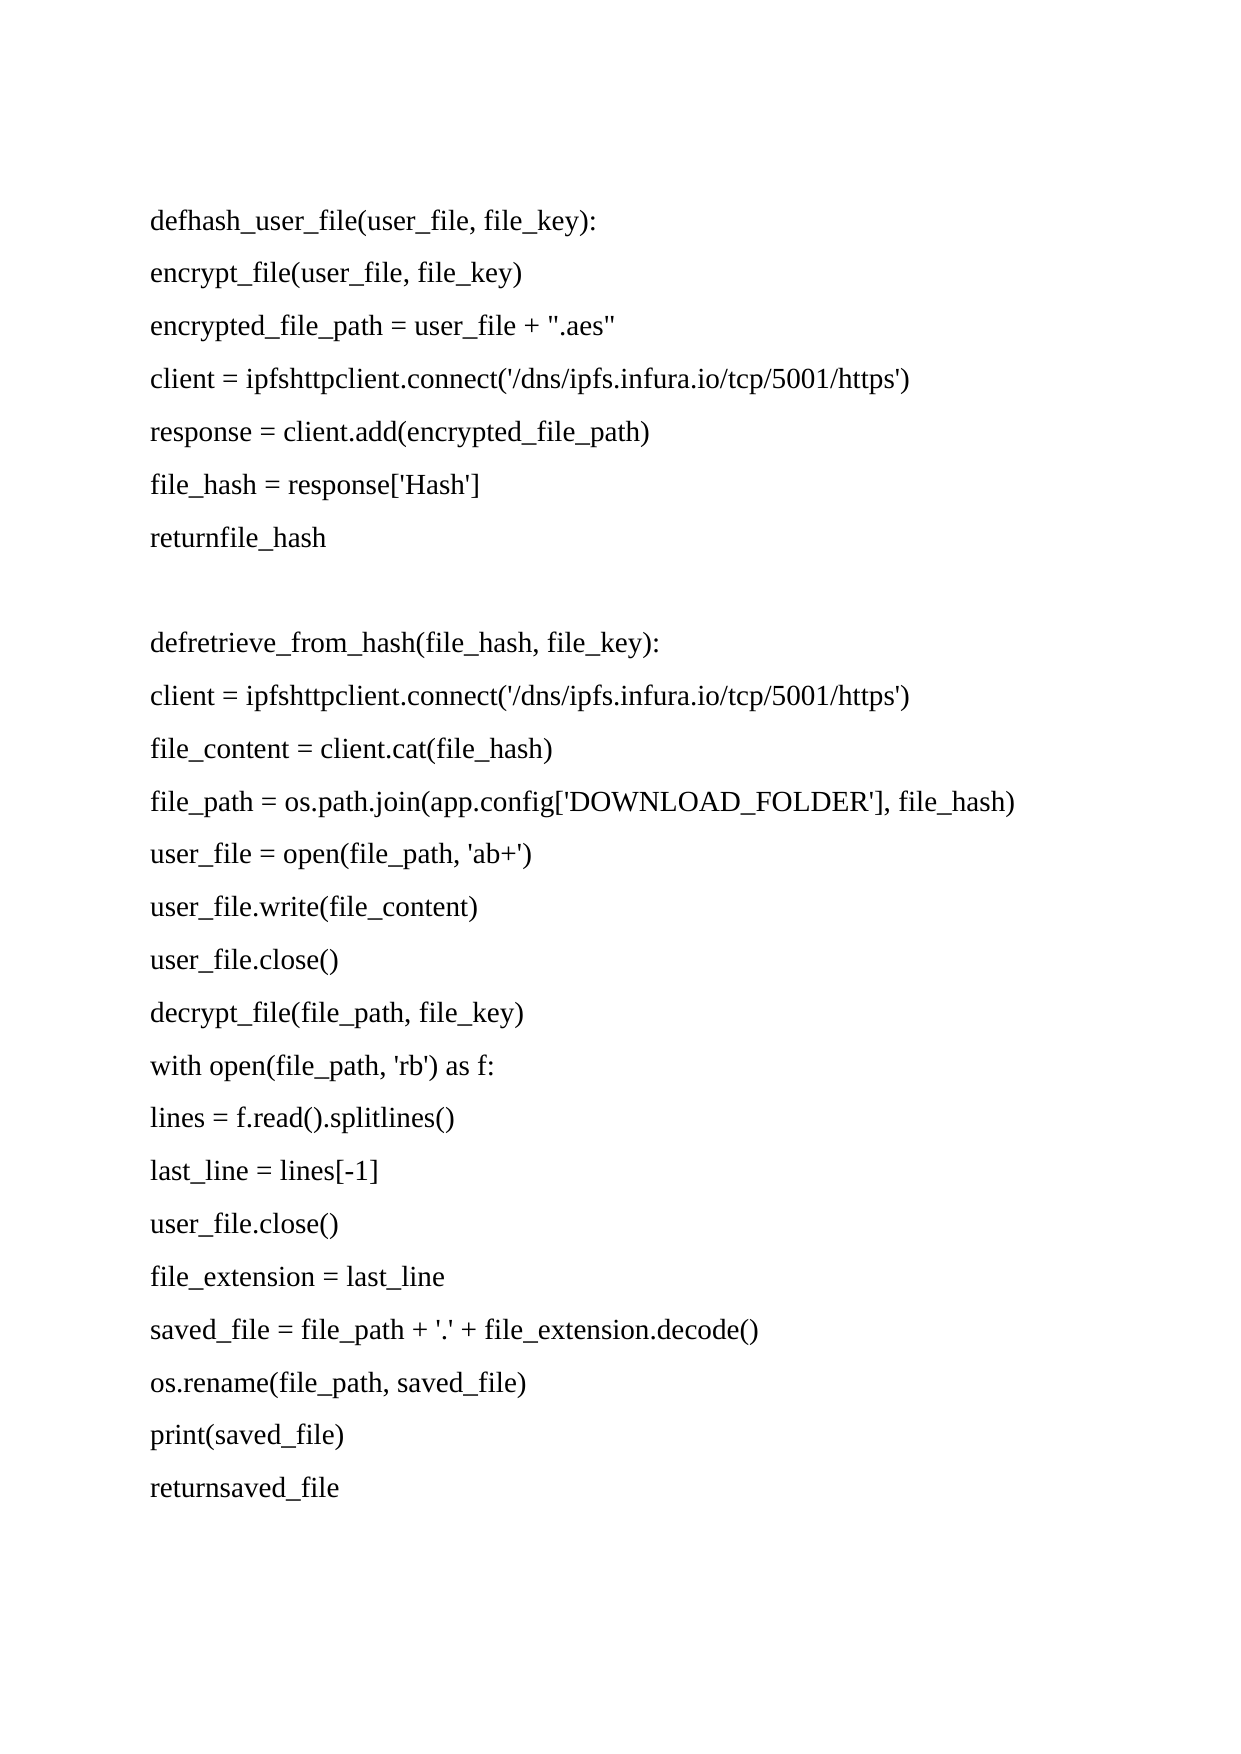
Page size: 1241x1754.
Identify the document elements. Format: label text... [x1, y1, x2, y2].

text defhash_user_file(user_file, file_key): [150, 203, 1090, 236]
text user_file.close() [150, 1206, 1090, 1240]
text user_file = open(file_path, 'ab+') [150, 837, 1090, 870]
text saved_file = file_path + '.' + file_extension.decode() [150, 1312, 1090, 1345]
text user_file.close() [150, 942, 1090, 976]
text encrypt_file(user_file, file_key) [150, 256, 1090, 289]
text last_line = lines[-1] [150, 1153, 1090, 1187]
text file_extension = last_line [150, 1259, 1090, 1293]
text client = ipfshttpclient.connect('/dns/ipfs.infura.io/tcp/5001/https') [150, 361, 1090, 395]
text defretrieve_from_hash(file_hash, file_key): [150, 625, 1090, 659]
text os.rename(file_path, saved_file) [150, 1365, 1090, 1398]
text print(saved_file) [150, 1417, 1090, 1451]
text decrypt_file(file_path, file_key) [150, 995, 1090, 1028]
text response = client.add(encrypted_file_path) [150, 414, 1090, 448]
text file_hash = response['Hash'] [150, 467, 1090, 500]
text file_path = os.path.join(app.config['DOWNLOAD_FOLDER'], file_hash) [150, 784, 1090, 817]
text with open(file_path, 'rb') as f: [150, 1048, 1090, 1081]
text client = ipfshttpclient.connect('/dns/ipfs.infura.io/tcp/5001/https') [150, 678, 1090, 712]
text returnsaved_file [150, 1470, 1090, 1504]
text lines = f.read().splitlines() [150, 1101, 1090, 1134]
text encrypted_file_path = user_file + ".aes" [150, 308, 1090, 342]
text file_content = client.cat(file_hash) [150, 731, 1090, 764]
text returnfile_hash [150, 520, 1090, 553]
text user_file.write(file_content) [150, 889, 1090, 923]
